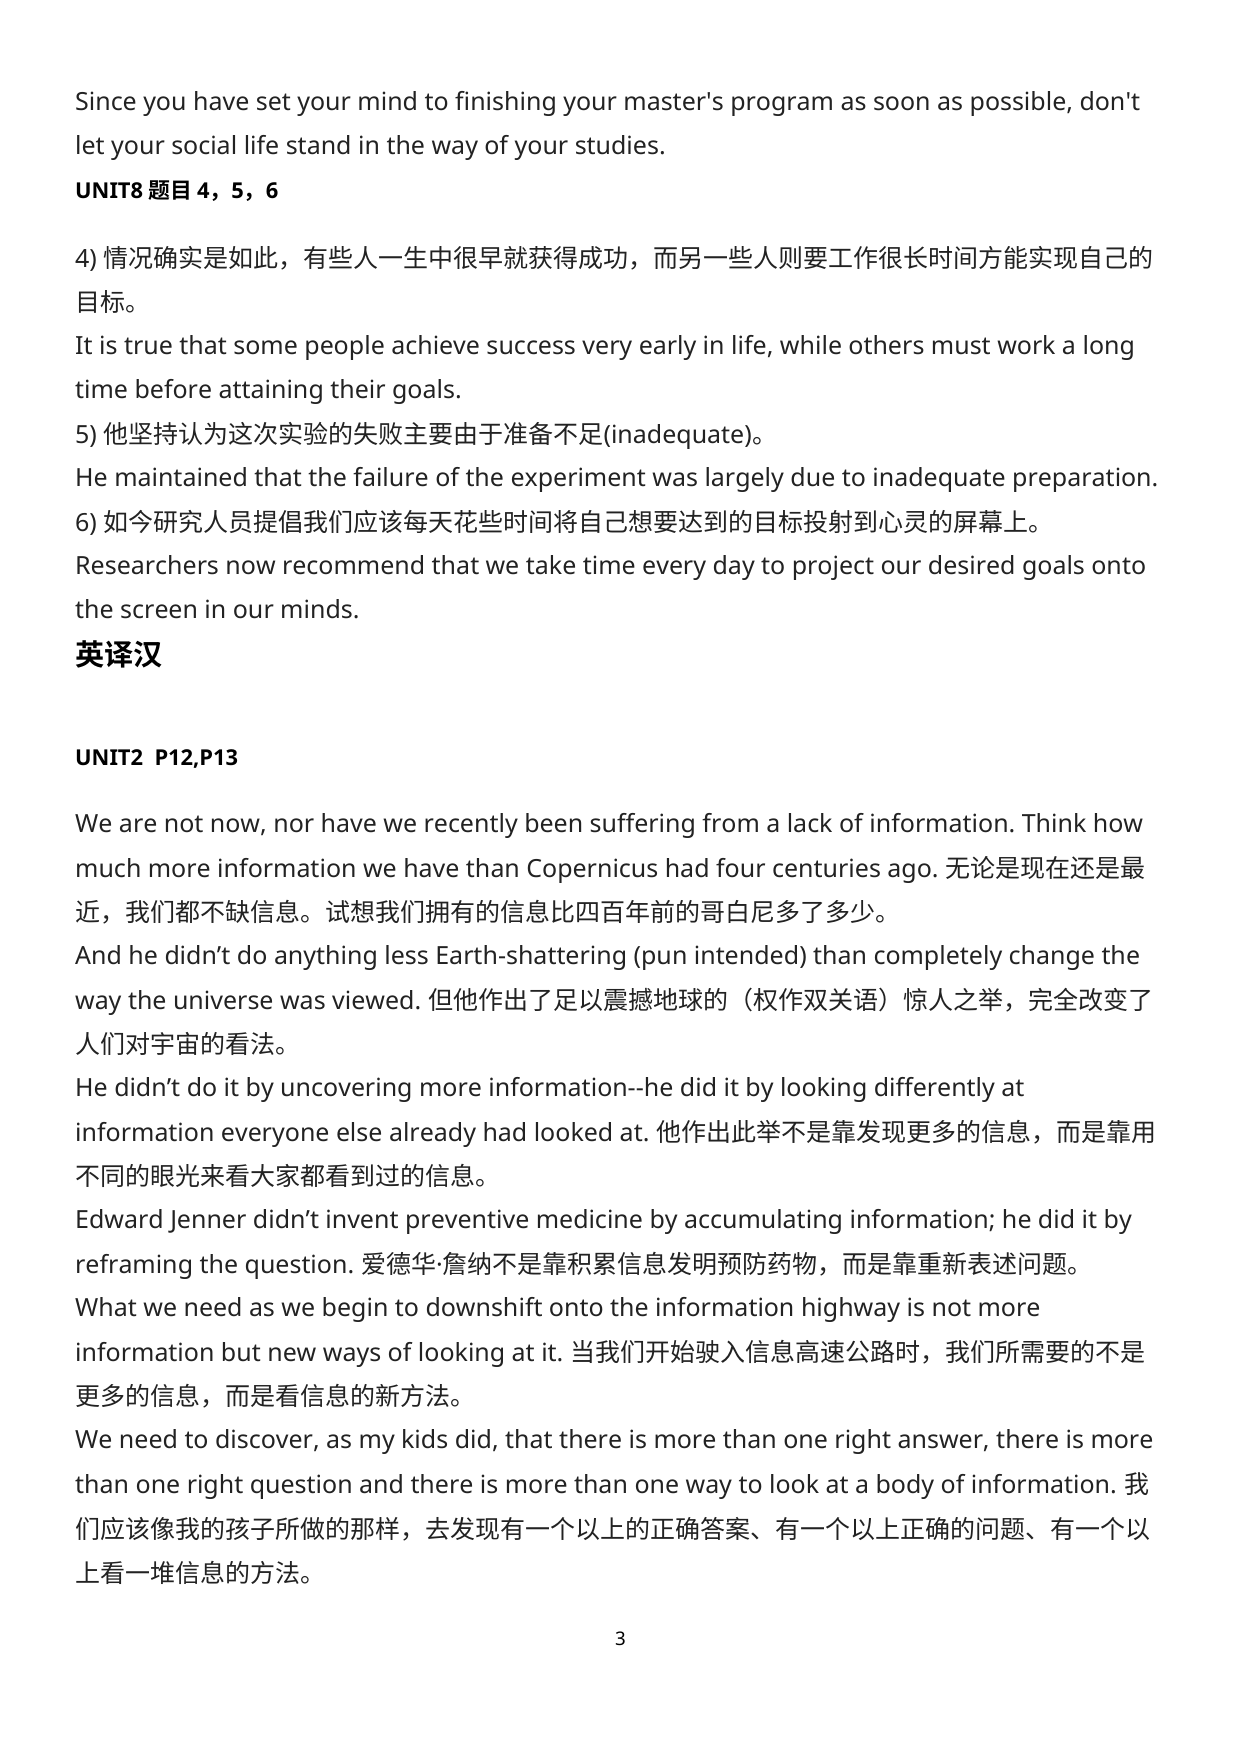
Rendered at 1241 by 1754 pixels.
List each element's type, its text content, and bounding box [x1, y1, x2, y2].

text Edward Jenner didn’t invent preventive medicine by accumulating information; he did it by reframing the question. 爱德华·詹纳不是靠积累信息发明预防药物，而是靠重新表述问题。 [75, 1197, 1165, 1285]
text And he didn’t do anything less Earth-shattering (pun intended) than completely change the way the universe was viewed. 但他作出了足以震撼地球的（权作双关语）惊人之举，完全改变了人们对宇宙的看法。 [75, 932, 1165, 1064]
subtitle 英译汉 [75, 631, 1165, 675]
subtitle UNIT2 P12,P13 [75, 734, 1165, 778]
text Since you have set your mind to finishing your master's program as soon as possible, don't let your social life stand in the way of your studies. [75, 79, 1165, 167]
text It is true that some people achieve success very early in life, while others must work a long time before attaining their goals. [75, 322, 1165, 411]
text 4) 情况确实是如此，有些人一生中很早就获得成功，而另一些人则要工作很长时间方能实现自己的目标。 [75, 234, 1165, 322]
subtitle UNIT8 题目4，5，6 [75, 167, 1165, 211]
text What we need as we begin to downshift onto the information highway is not more information but new ways of looking at it. 当我们开始驶入信息高速公路时，我们所需要的不是更多的信息，而是看信息的新方法。 [75, 1285, 1165, 1417]
text Researchers now recommend that we take time every day to project our desired goals onto the screen in our minds. [75, 543, 1165, 631]
text 5) 他坚持认为这次实验的失败主要由于准备不足(inadequate)。 [75, 411, 1165, 454]
text He didn’t do it by uncovering more information--he did it by looking differently at information everyone else already had looked at. 他作出此举不是靠发现更多的信息，而是靠用不同的眼光来看大家都看到过的信息。 [75, 1064, 1165, 1197]
text 6) 如今研究人员提倡我们应该每天花些时间将自己想要达到的目标投射到心灵的屏幕上。 [75, 499, 1165, 543]
text He maintained that the failure of the experiment was largely due to inadequate preparation. [75, 454, 1165, 499]
text We are not now, nor have we recently been suffering from a lack of information. Think how much more information we have than Copernicus had four centuries ago. 无论是现在还是最近，我们都不缺信息。试想我们拥有的信息比四百年前的哥白尼多了多少。 [75, 800, 1165, 932]
text We need to discover, as my kids did, that there is more than one right answer, there is more than one right question and there is more than one way to look at a body of information. 我们应该像我的孩子所做的那样，去发现有一个以上的正确答案、有一个以上正确的问题、有一个以上看一堆信息的方法。 [75, 1417, 1165, 1593]
